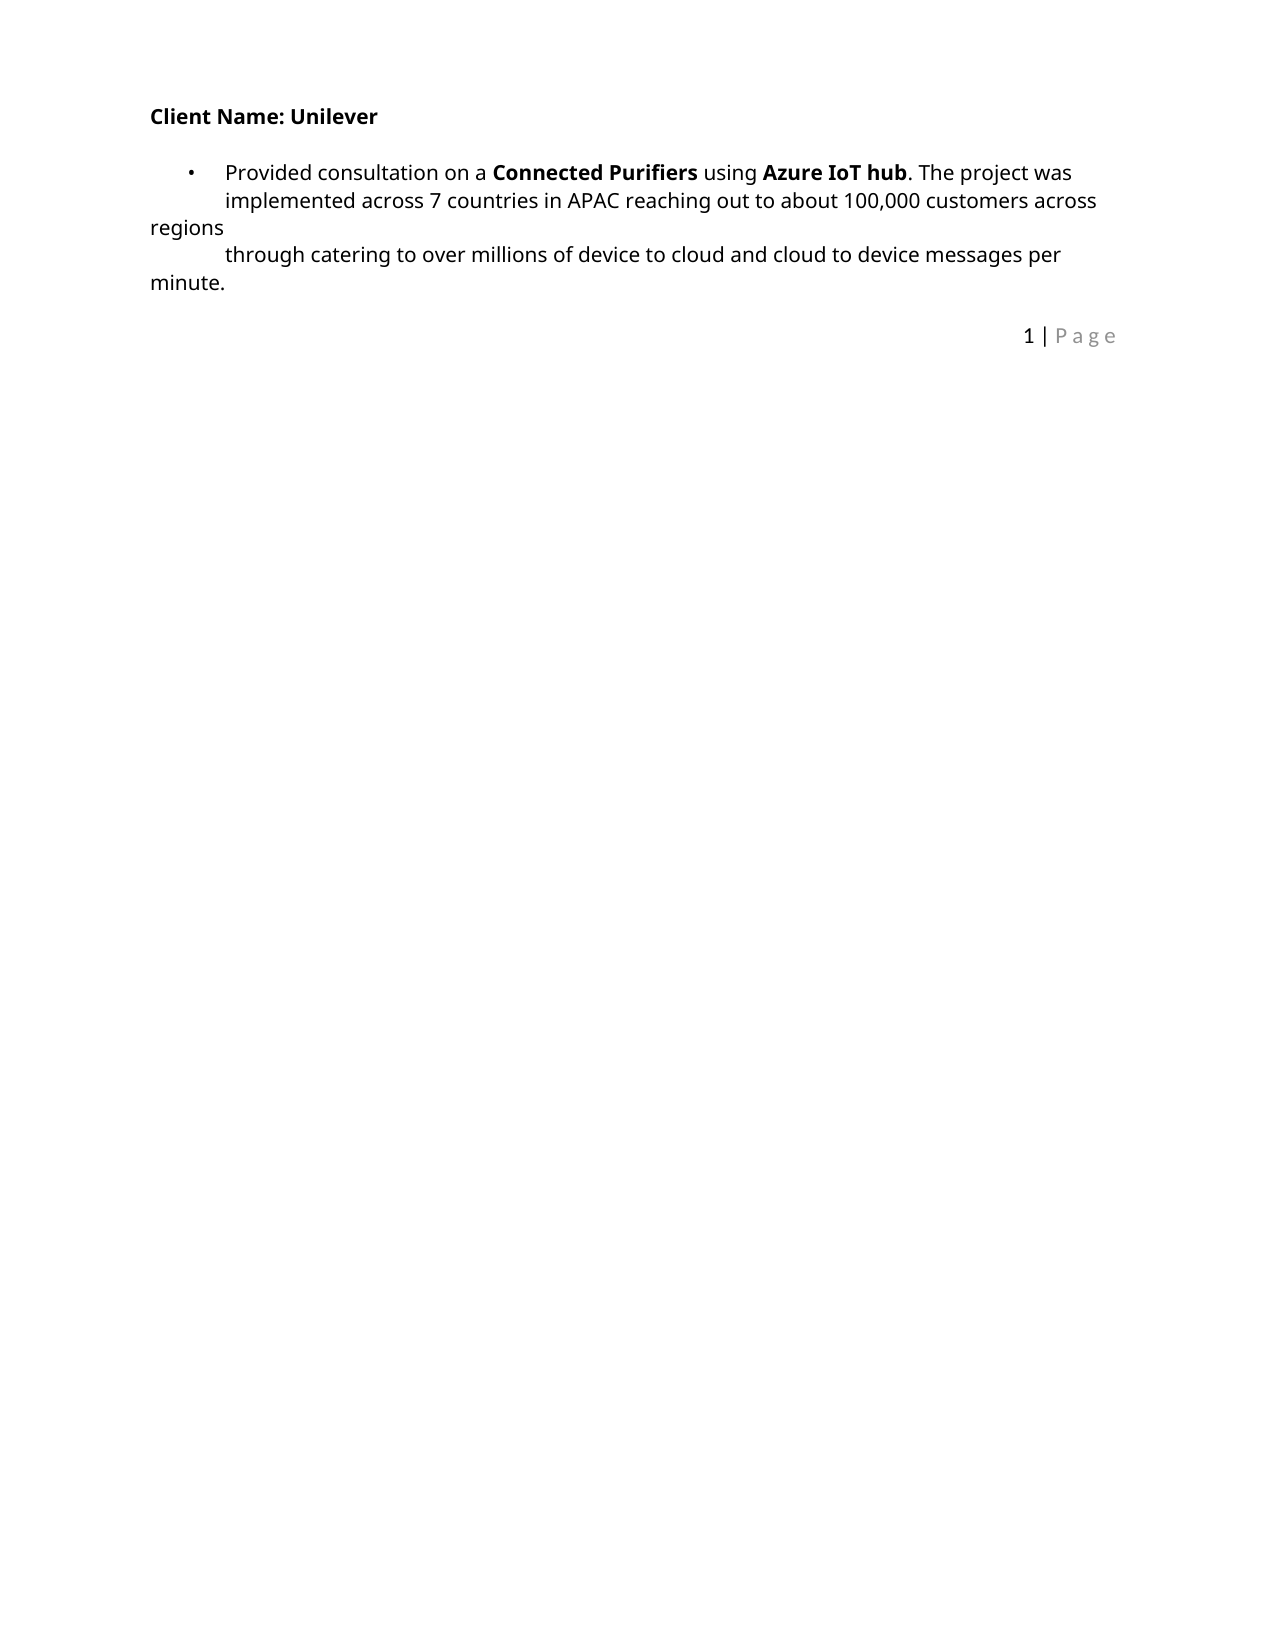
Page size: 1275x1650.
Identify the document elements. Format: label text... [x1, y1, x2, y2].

text • Provided consultation on a Connected Purifiers using Azure IoT hub. The project was implemented across 7 countries in APAC reaching out to about 100,000 customers across regions through catering to over millions of device to cloud and cloud to device messages per minute. [150, 159, 1134, 295]
text Client Name: Unilever [150, 75, 1134, 157]
text 1 | P a g e [150, 325, 1134, 348]
